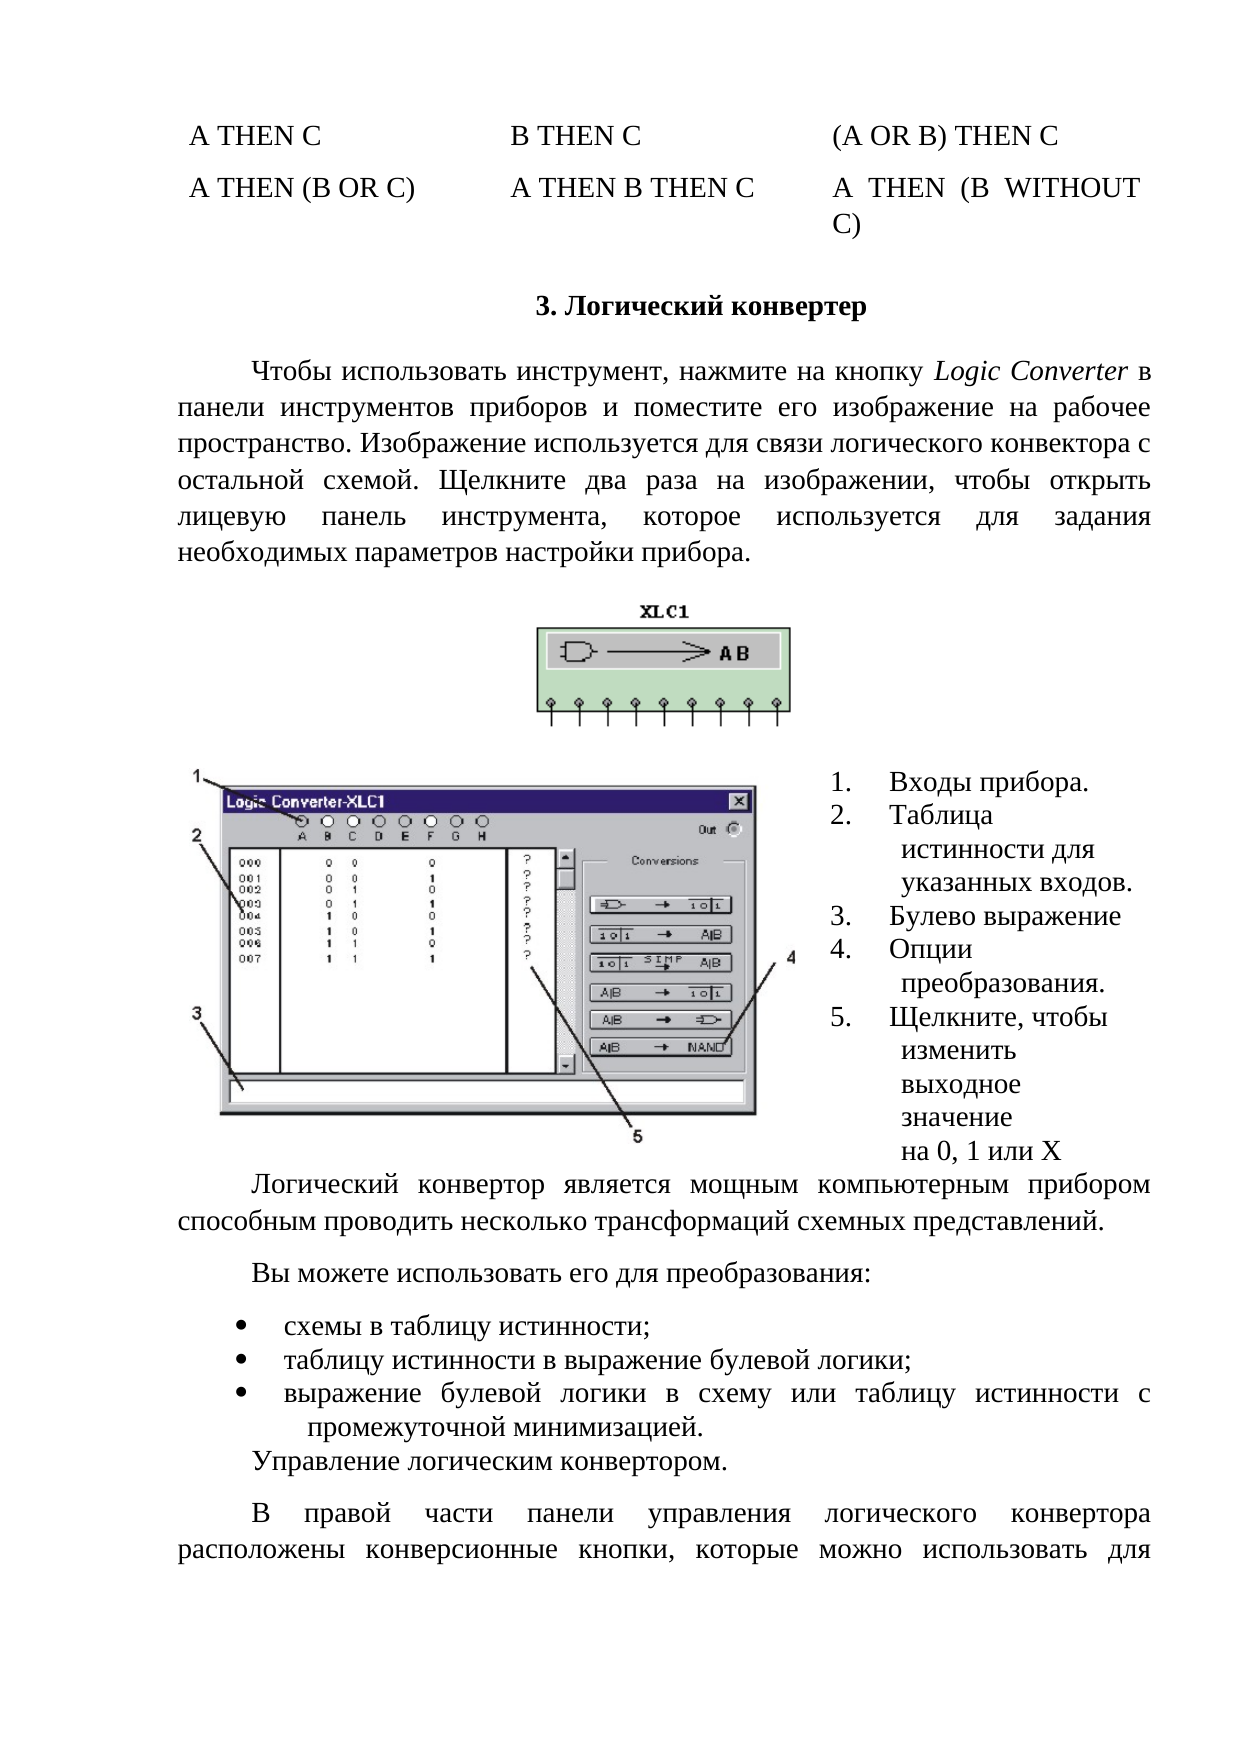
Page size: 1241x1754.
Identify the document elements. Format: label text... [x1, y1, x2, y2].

picture [188, 768, 796, 1144]
list таблицу истинности в выражение булевой логики; [236, 1342, 1152, 1376]
text Логический конвертор является мощным компьютерным прибором способным проводить несколько трансформаций схемных представлений. [177, 1166, 1152, 1236]
table_cell Входы прибора. Таблица истинности для указанных входов. Булево выражение Опции преобразования. Щелкните, чтобы изменить выходное значение на 0, 1 или X [806, 764, 1152, 1166]
table_cell B THEN C [499, 118, 821, 170]
text Управление логическим конвертором. [177, 1443, 1152, 1476]
table_cell A THEN C [177, 118, 499, 170]
text 3. Логический конвертер [251, 288, 1152, 322]
table_cell A THEN (B WITHOUT C) [821, 170, 1152, 259]
list схемы в таблицу истинности; [236, 1308, 1152, 1342]
table_cell A THEN B THEN C [499, 170, 821, 259]
text Чтобы использовать инструмент, нажмите на кнопку Logic Converter в панели инструментов приборов и поместите его изображение на рабочее пространство. Изображение используется для связи логического конвектора с остальной схемой. Щелкните два раза на изображении, чтобы открыть лицевую панель инструмента, которое используется для задания необходимых параметров настройки прибора. [177, 353, 1152, 568]
table_cell (A OR B) THEN C [821, 118, 1152, 170]
text Вы можете использовать его для преобразования: [177, 1255, 1152, 1289]
table_cell [177, 764, 806, 1166]
list выражение булевой логики в схему или таблицу истинности с промежуточной минимизацией. [236, 1376, 1152, 1443]
table_cell A THEN (B OR C) [177, 170, 499, 259]
table_header [177, 583, 1152, 764]
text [177, 1496, 1152, 1565]
